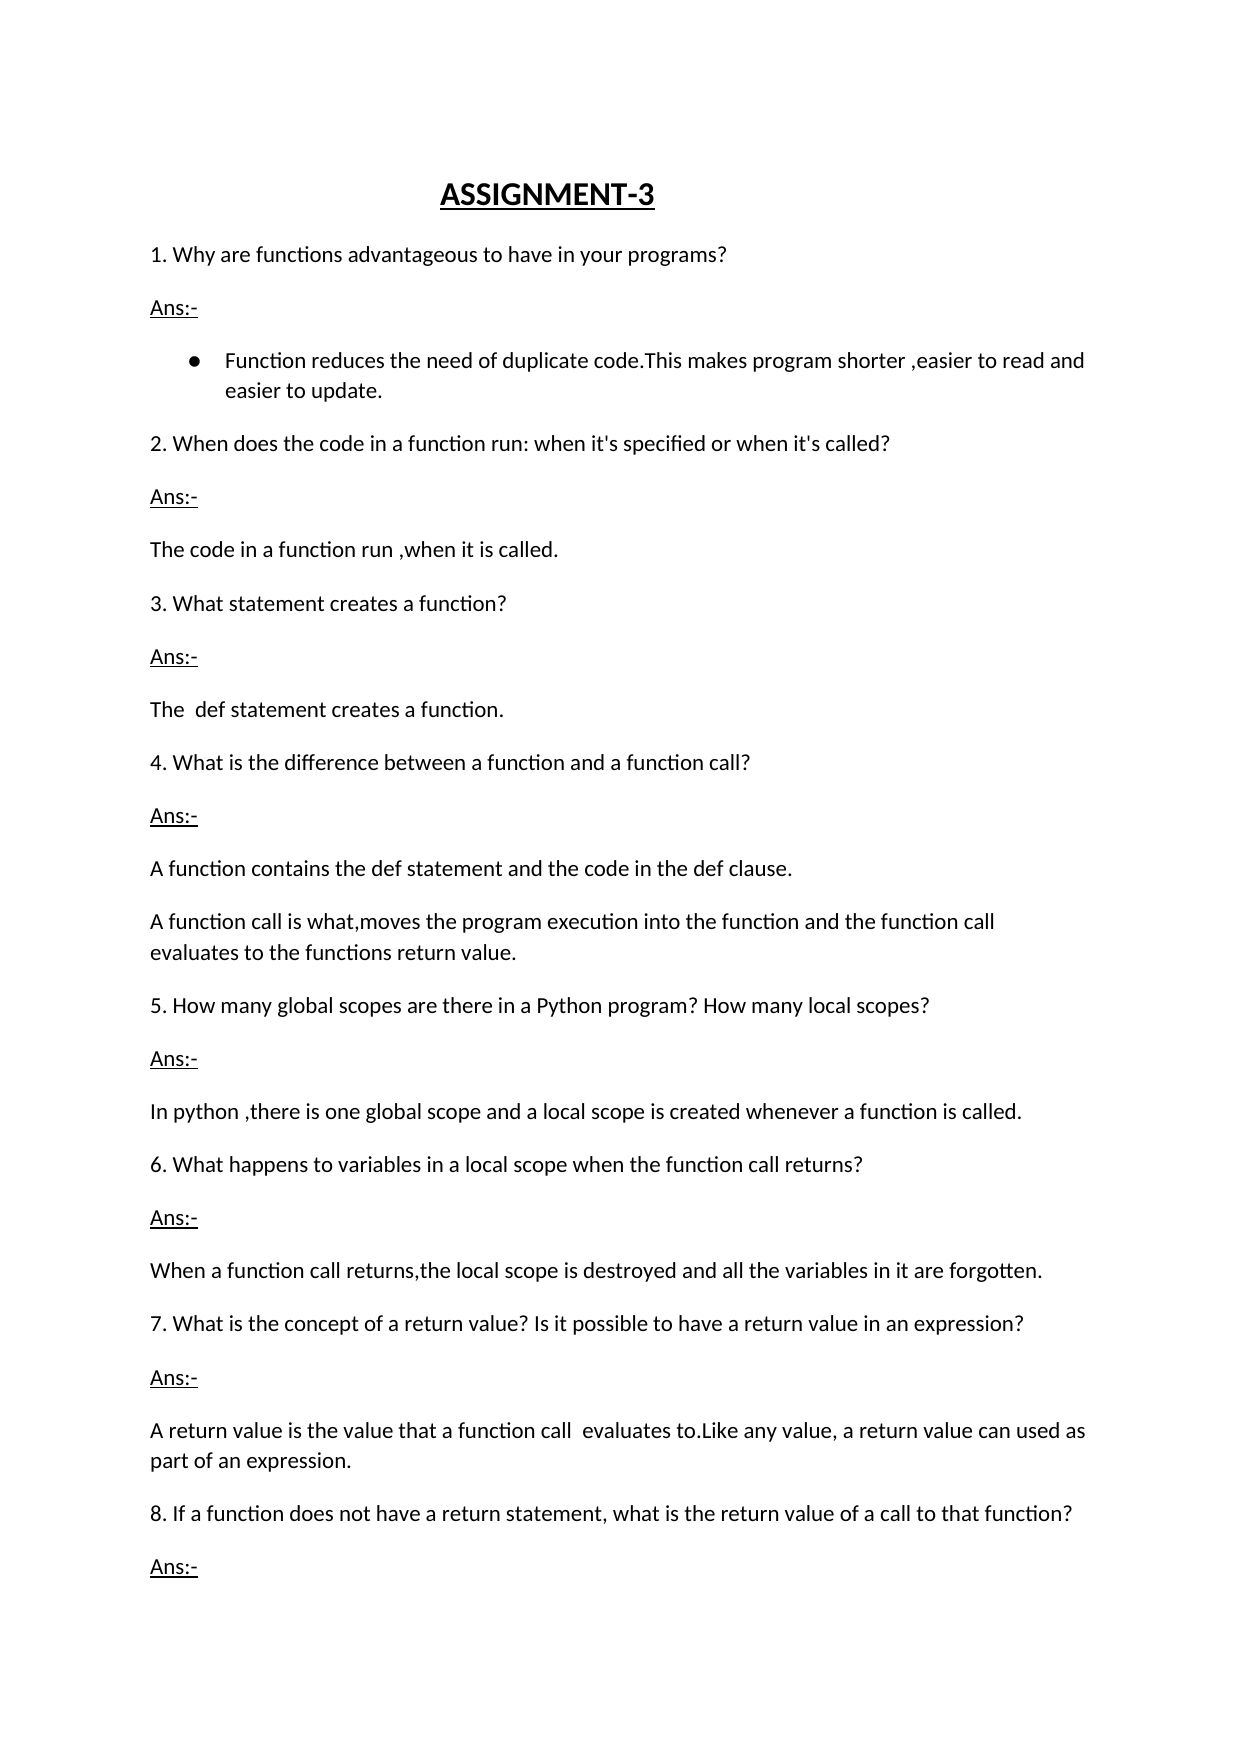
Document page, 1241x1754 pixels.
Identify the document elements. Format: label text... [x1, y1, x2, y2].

text Ans:- [150, 801, 1090, 829]
text 1. Why are functions advantageous to have in your programs? [150, 240, 1090, 268]
text In python ,there is one global scope and a local scope is created whenever a function is called. [150, 1097, 1090, 1125]
text Ans:- [150, 642, 1090, 670]
text The code in a function run ,when it is called. [150, 536, 1090, 564]
text 6. What happens to variables in a local scope when the function call returns? [150, 1150, 1090, 1178]
text Ans:- [150, 482, 1090, 511]
text 2. When does the code in a function run: when it's specified or when it's called? [150, 429, 1090, 457]
text 4. What is the difference between a function and a function call? [150, 748, 1090, 776]
text A function contains the def statement and the code in the def clause. [150, 854, 1090, 882]
text A function call is what,moves the program execution into the function and the function call evaluates to the functions return value. [150, 907, 1090, 966]
text Ans:- [150, 293, 1090, 321]
text Ans:- [150, 1203, 1090, 1231]
text Ans:- [150, 1552, 1090, 1580]
text 5. How many global scopes are there in a Python program? How many local scopes? [150, 991, 1090, 1019]
text 7. What is the concept of a return value? Is it possible to have a return value in an expression? [150, 1309, 1090, 1338]
text Ans:- [150, 1044, 1090, 1072]
text Ans:- [150, 1363, 1090, 1391]
text 8. If a function does not have a return statement, what is the return value of a call to that function? [150, 1499, 1090, 1527]
text When a function call returns,the local scope is destroyed and all the variables in it are forgotten. [150, 1256, 1090, 1284]
text The def statement creates a function. [150, 695, 1090, 723]
text 3. What statement creates a function? [150, 589, 1090, 617]
text A return value is the value that a function call evaluates to.Like any value, a return value can used as part of an expression. [150, 1416, 1090, 1474]
list Function reduces the need of duplicate code.This makes program shorter ,easier to read and easier to update. [187, 346, 1090, 404]
text ASSIGNMENT-3 [150, 173, 1090, 214]
